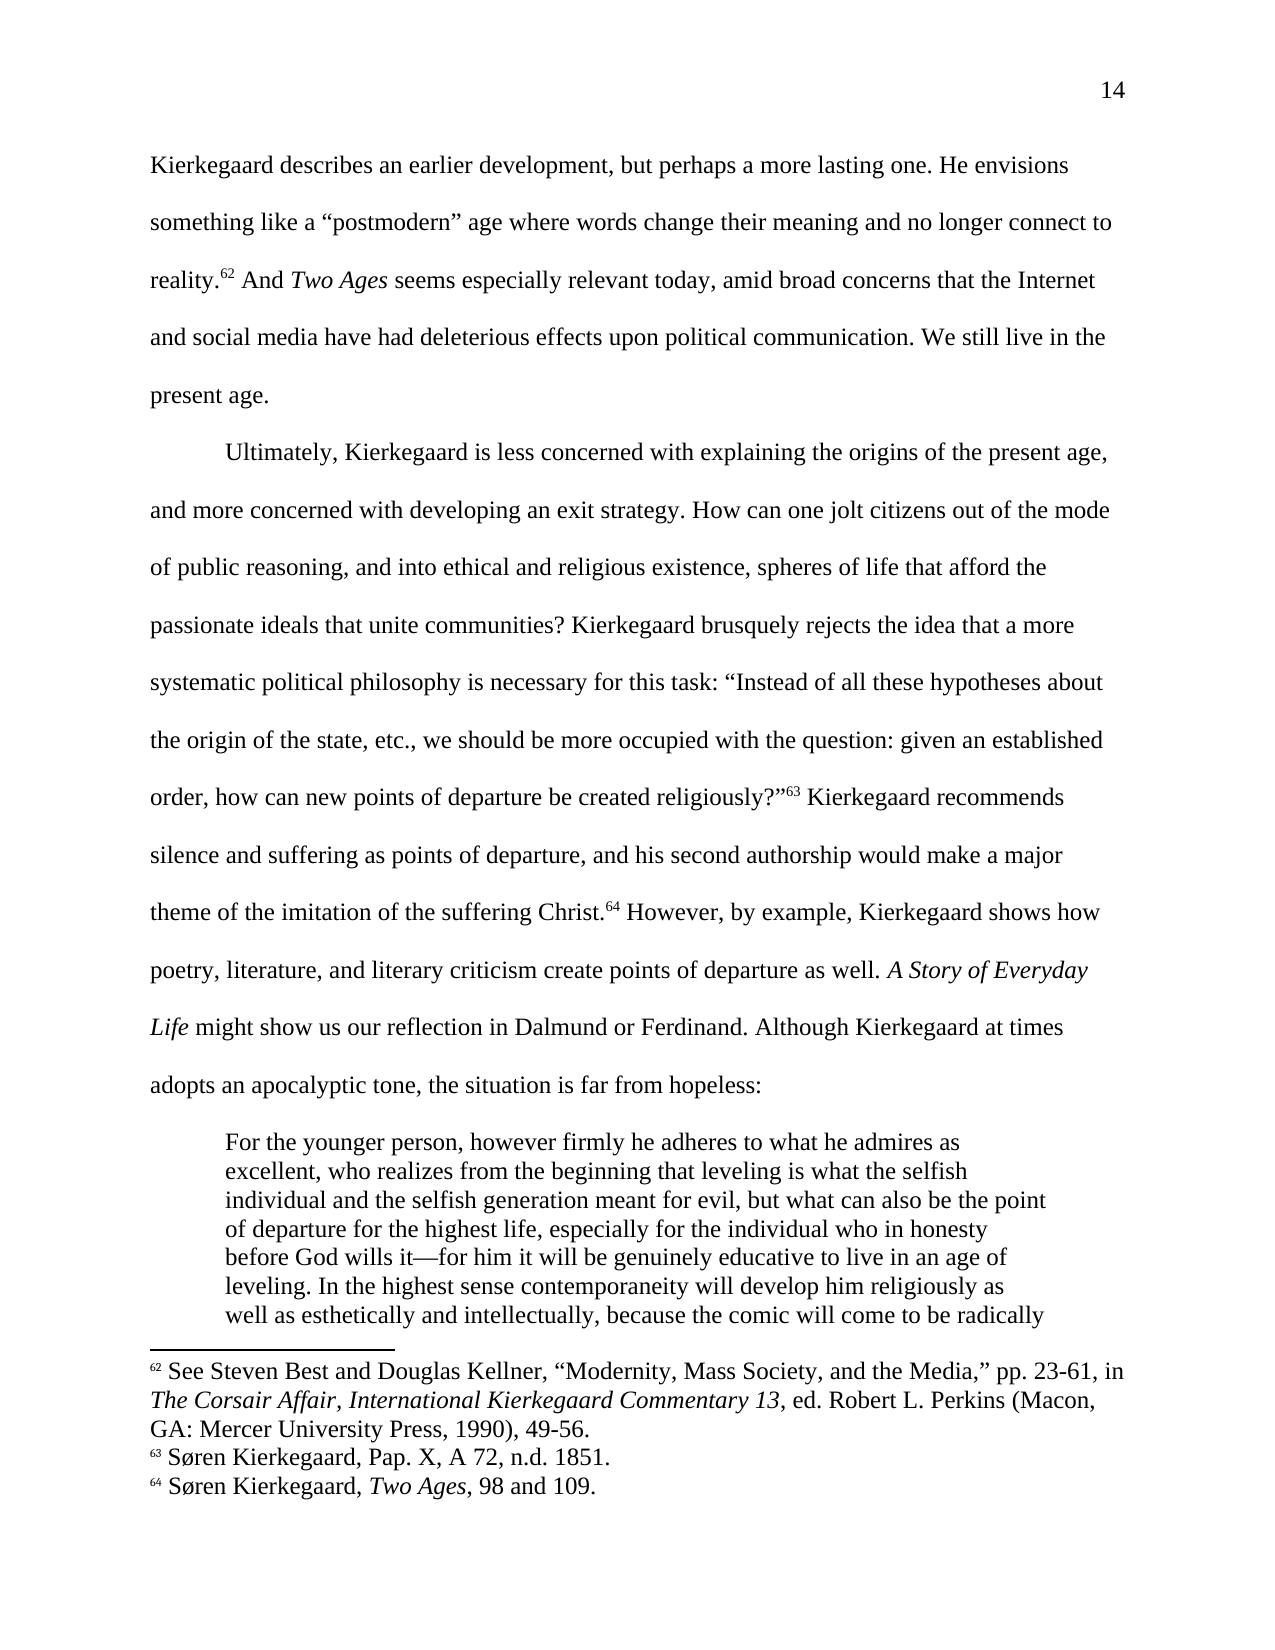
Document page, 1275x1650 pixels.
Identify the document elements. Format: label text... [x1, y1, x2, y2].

text Ultimately, Kierkegaard is less concerned with explaining the origins of the present age, and more concerned with developing an exit strategy. How can one jolt citizens out of the mode of public reasoning, and into ethical and religious existence, spheres of life that afford the passionate ideals that unite communities? Kierkegaard brusquely rejects the idea that a more systematic political philosophy is necessary for this task: “Instead of all these hypotheses about the origin of the state, etc., we should be more occupied with the question: given an established order, how can new points of departure be created religiously?” Kierkegaard recommends silence and suffering as points of departure, and his second authorship would make a major theme of the imitation of the suffering Christ. However, by example, Kierkegaard shows how poetry, literature, and literary criticism create points of departure as well. A Story of Everyday Life might show us our reflection in Dalmund or Ferdinand. Although Kierkegaard at times adopts an apocalyptic tone, the situation is far from hopeless: [150, 437, 1125, 1099]
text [225, 1127, 1050, 1329]
text The same “negative principle” animates both modern philosophical rationalism and political rationalism, transmuting the ideals of former ages into “make-believe,” so that only the illusion of shared reason remains. Kierkegaard identifies envy as the opposite of wonder, and the passion that supplies modern philosophers’ motivation to doubt. Envy also motivates citizens to doubt their fellows, embrace skeptical philosophy, and void powerful ideals from the public realm. After leveling, twentieth-century critics identify specific positive formations that fill the vacuum, like Oakeshott’s sovereignty of technique or Eric Voegelin’s “gnosticism.” Kierkegaard describes an earlier development, but perhaps a more lasting one. He envisions something like a “postmodern” age where words change their meaning and no longer connect to reality. And Two Ages seems especially relevant today, amid broad concerns that the Internet and social media have had deleterious effects upon political communication. We still live in the present age. [150, 150, 1125, 409]
